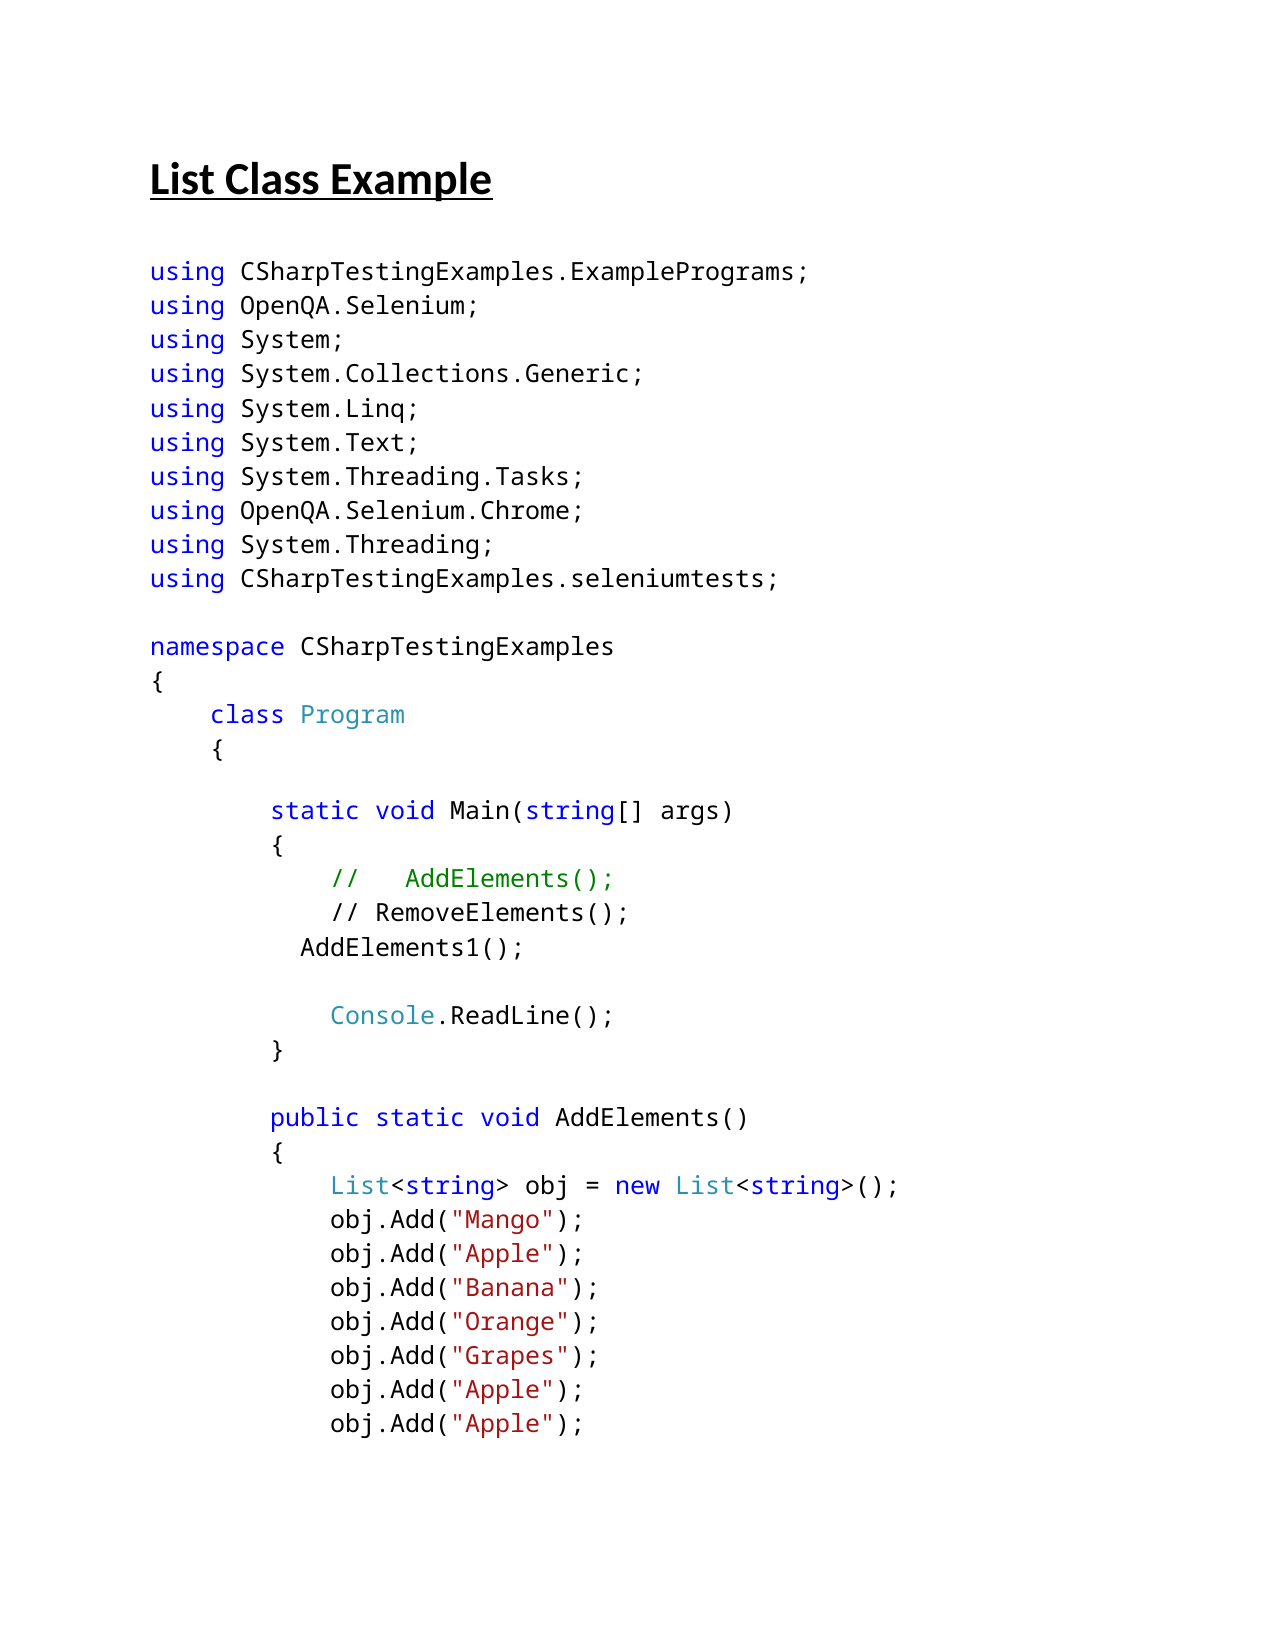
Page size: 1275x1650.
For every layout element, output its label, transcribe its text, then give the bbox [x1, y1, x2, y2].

text obj.Add("Grapes"); [150, 1338, 1125, 1372]
text class Program [150, 697, 1125, 731]
text // RemoveElements(); [150, 895, 1125, 929]
text // AddElements(); [150, 861, 1125, 895]
text public static void AddElements() [150, 1099, 1125, 1133]
text using CSharpTestingExamples.seleniumtests; [150, 561, 1125, 594]
text obj.Add("Banana"); [150, 1270, 1125, 1304]
text using OpenQA.Selenium.Chrome; [150, 492, 1125, 526]
text using System.Collections.Generic; [150, 356, 1125, 390]
text obj.Add("Apple"); [150, 1406, 1125, 1440]
text AddElements1(); [300, 929, 1125, 963]
text using System; [150, 322, 1125, 356]
text { [150, 1133, 1125, 1168]
text } [150, 1031, 1125, 1065]
text namespace CSharpTestingExamples [150, 629, 1125, 663]
text using OpenQA.Selenium; [150, 288, 1125, 322]
text { [150, 731, 1125, 765]
text obj.Add("Apple"); [150, 1372, 1125, 1406]
text { [150, 663, 1125, 697]
text using System.Threading; [150, 526, 1125, 561]
text List<string> obj = new List<string>(); [150, 1168, 1125, 1202]
text static void Main(string[] args) [150, 793, 1125, 827]
text using CSharpTestingExamples.ExamplePrograms; [150, 254, 1125, 288]
text List Class Example [150, 150, 1125, 206]
text obj.Add("Mango"); [150, 1202, 1125, 1236]
text obj.Add("Apple"); [150, 1236, 1125, 1270]
text using System.Linq; [150, 390, 1125, 424]
text using System.Threading.Tasks; [150, 458, 1125, 492]
text Console.ReadLine(); [150, 997, 1125, 1031]
text { [150, 827, 1125, 861]
text using System.Text; [150, 424, 1125, 458]
text obj.Add("Orange"); [150, 1304, 1125, 1338]
